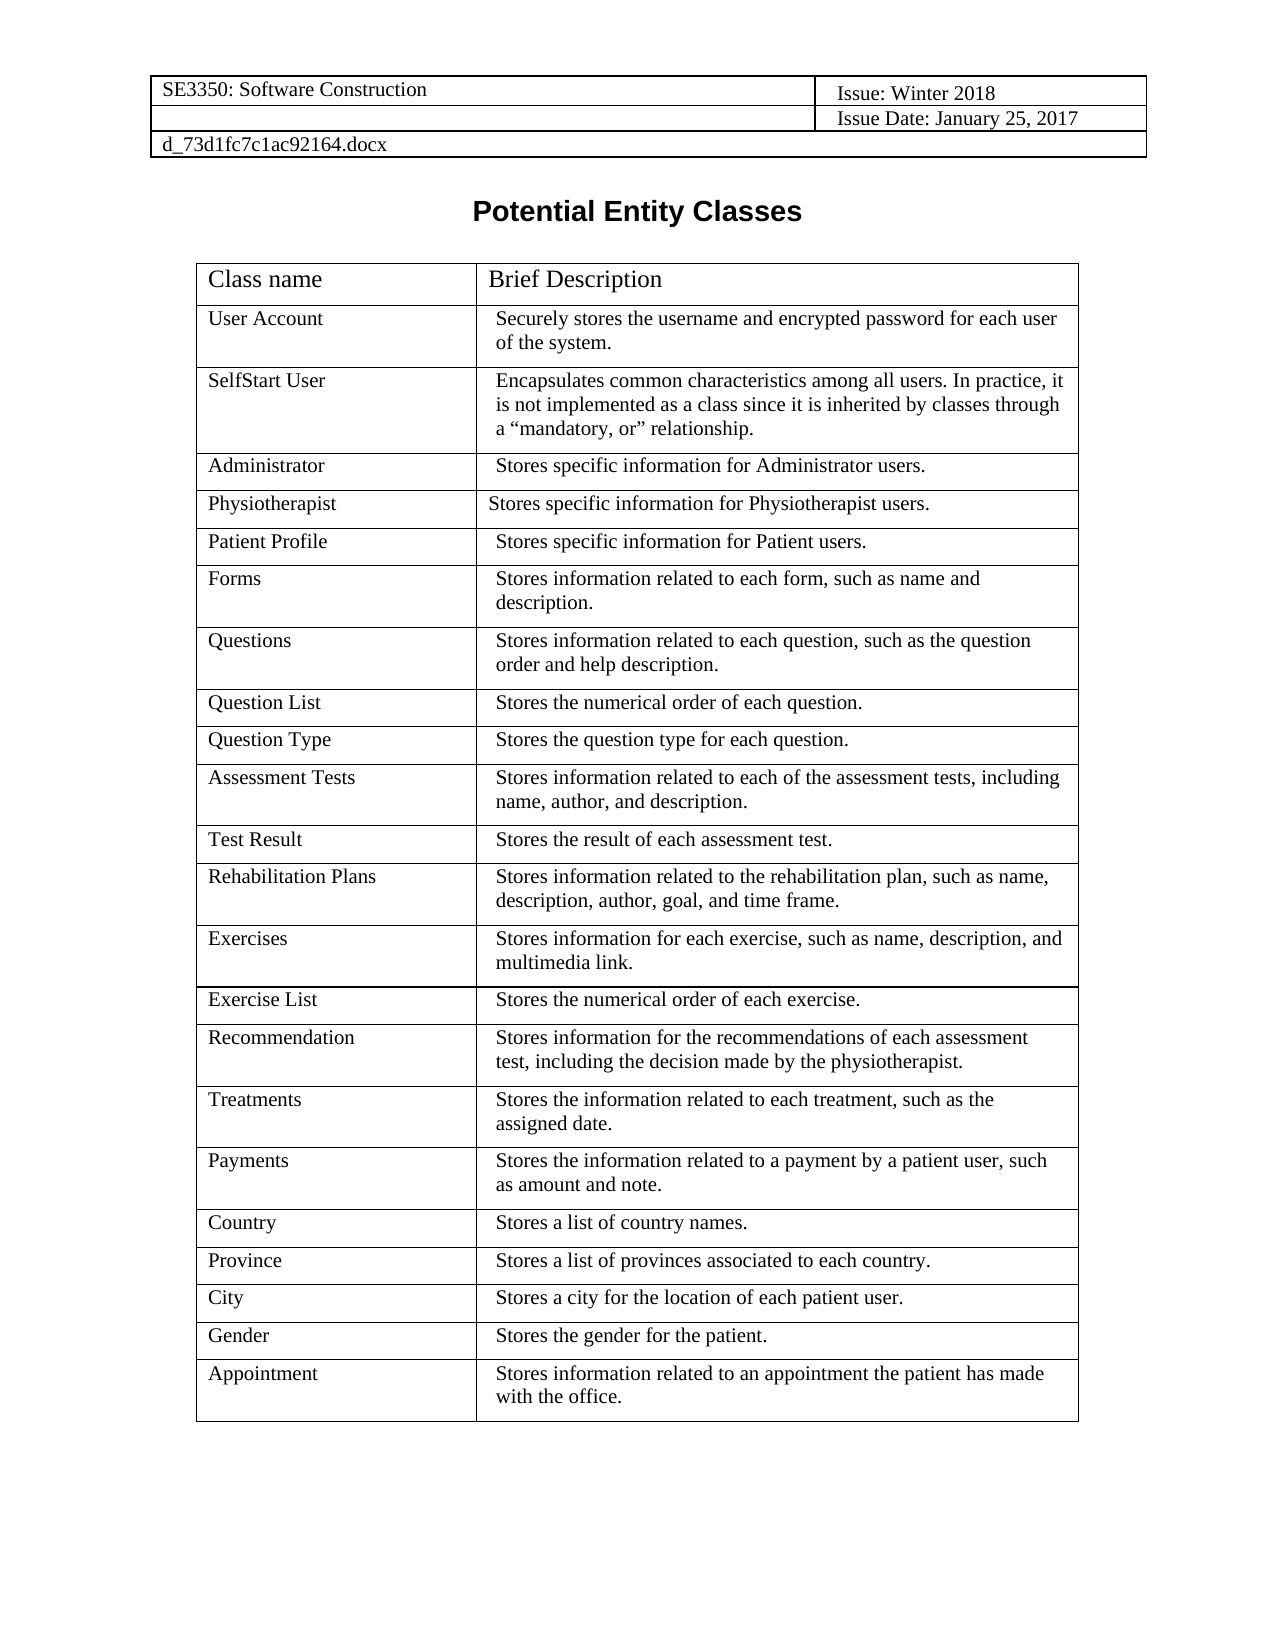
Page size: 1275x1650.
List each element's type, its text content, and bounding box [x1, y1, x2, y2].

table_header Class name [197, 264, 476, 305]
table_cell Stores the information related to each treatment, such as the assigned date. [477, 1087, 1078, 1147]
table_cell Question Type [197, 727, 476, 764]
table_cell Patient Profile [197, 529, 476, 565]
table_cell Questions [197, 628, 476, 688]
table_cell Administrator [197, 454, 476, 490]
table_cell Recommendation [197, 1025, 476, 1086]
table_cell Stores the question type for each question. [477, 727, 1078, 764]
table_cell Forms [197, 566, 476, 627]
table_cell Exercises [197, 926, 476, 986]
table_cell Stores information related to an appointment the patient has made with the office. [477, 1360, 1078, 1421]
table_cell Securely stores the username and encrypted password for each user of the system. [477, 306, 1078, 367]
table_cell Encapsulates common characteristics among all users. In practice, it is not implemented as a class since it is inherited by classes through a “mandatory, or” relationship. [477, 368, 1078, 452]
table_cell Treatments [197, 1087, 476, 1147]
table_cell Assessment Tests [197, 765, 476, 825]
table_cell Stores the result of each assessment test. [477, 826, 1078, 863]
table_cell Payments [197, 1148, 476, 1209]
table_cell Stores specific information for Patient users. [477, 529, 1078, 565]
table_cell Stores a list of country names. [477, 1210, 1078, 1247]
table_cell Stores information related to each of the assessment tests, including name, author, and description. [477, 765, 1078, 825]
table_cell Stores specific information for Physiotherapist users. [477, 491, 1078, 528]
table_cell Question List [197, 690, 476, 726]
table_cell Stores the numerical order of each exercise. [477, 988, 1078, 1024]
table_cell Stores the information related to a payment by a patient user, such as amount and note. [477, 1148, 1078, 1209]
table_header Brief Description [477, 264, 1078, 305]
table_cell Stores the numerical order of each question. [477, 690, 1078, 726]
table_cell Stores a list of provinces associated to each country. [477, 1248, 1078, 1284]
table_cell Stores the gender for the patient. [477, 1323, 1078, 1359]
table_cell Stores information related to each question, such as the question order and help description. [477, 628, 1078, 688]
table_cell SelfStart User [197, 368, 476, 452]
table_cell User Account [197, 306, 476, 367]
table_cell Stores a city for the location of each patient user. [477, 1285, 1078, 1322]
table_cell Stores information for each exercise, such as name, description, and multimedia link. [477, 926, 1078, 986]
table_cell Stores information for the recommendations of each assessment test, including the decision made by the physiotherapist. [477, 1025, 1078, 1086]
table_cell Appointment [197, 1360, 476, 1421]
table_cell Stores information related to each form, such as name and description. [477, 566, 1078, 627]
table_cell Country [197, 1210, 476, 1247]
table_cell Province [197, 1248, 476, 1284]
table_cell Rehabilitation Plans [197, 864, 476, 925]
table_cell Exercise List [197, 988, 476, 1024]
table_cell Stores specific information for Administrator users. [477, 454, 1078, 490]
table_cell Gender [197, 1323, 476, 1359]
table_cell City [197, 1285, 476, 1322]
subtitle Potential Entity Classes [150, 194, 1125, 228]
table_cell Test Result [197, 826, 476, 863]
table_cell Physiotherapist [197, 491, 476, 528]
table_cell Stores information related to the rehabilitation plan, such as name, description, author, goal, and time frame. [477, 864, 1078, 925]
